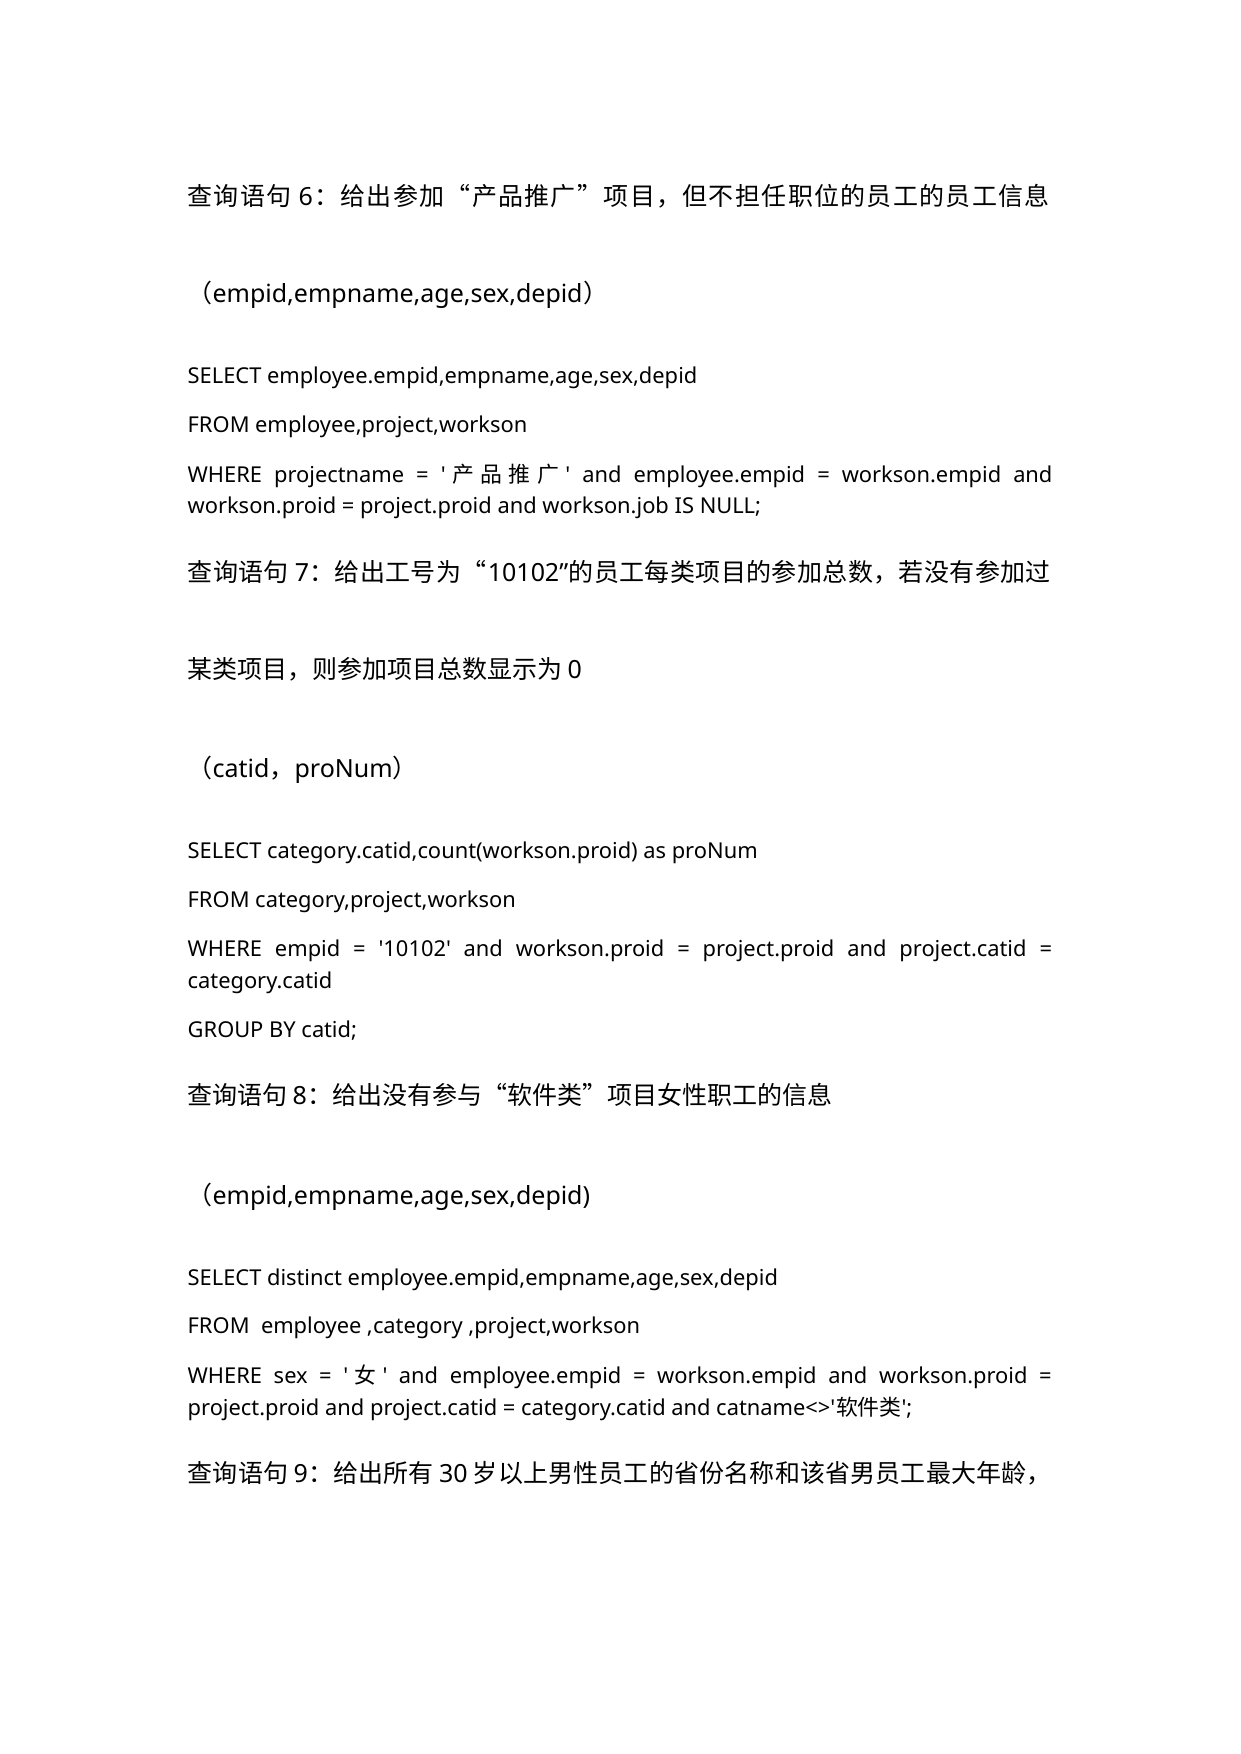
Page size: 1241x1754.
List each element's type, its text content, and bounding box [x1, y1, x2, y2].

list WHERE sex = '女' and employee.empid = workson.empid and workson.proid = project.proid and project.catid = category.catid and catname<>'软件类'; [187, 1358, 1053, 1423]
text SELECT category.catid,count(workson.proid) as proNum [187, 834, 1053, 866]
list 查询语句8：给出没有参与“软件类”项目女性职工的信息 [187, 1061, 1053, 1126]
list 查询语句7：给出工号为“10102”的员工每类项目的参加总数，若没有参加过某类项目，则参加项目总数显示为0 [187, 538, 1053, 700]
list （catid，proNum） [187, 734, 1053, 799]
text FROM category,project,workson [187, 883, 1053, 915]
text FROM employee,project,workson [187, 408, 1053, 440]
text SELECT employee.empid,empname,age,sex,depid [187, 359, 1053, 391]
list 查询语句6：给出参加“产品推广”项目，但不担任职位的员工的员工信息（empid,empname,age,sex,depid） [187, 162, 1053, 324]
text FROM employee ,category ,project,workson [187, 1309, 1053, 1341]
list （empid,empname,age,sex,depid) [187, 1161, 1053, 1226]
text WHERE projectname = '产品推广' and employee.empid = workson.empid and workson.proid = project.proid and workson.job IS NULL; [187, 456, 1053, 521]
text GROUP BY catid; [187, 1013, 1053, 1045]
text SELECT distinct employee.empid,empname,age,sex,depid [187, 1260, 1053, 1293]
text WHERE empid = '10102' and workson.proid = project.proid and project.catid = category.catid [187, 931, 1053, 996]
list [187, 1439, 1053, 1504]
